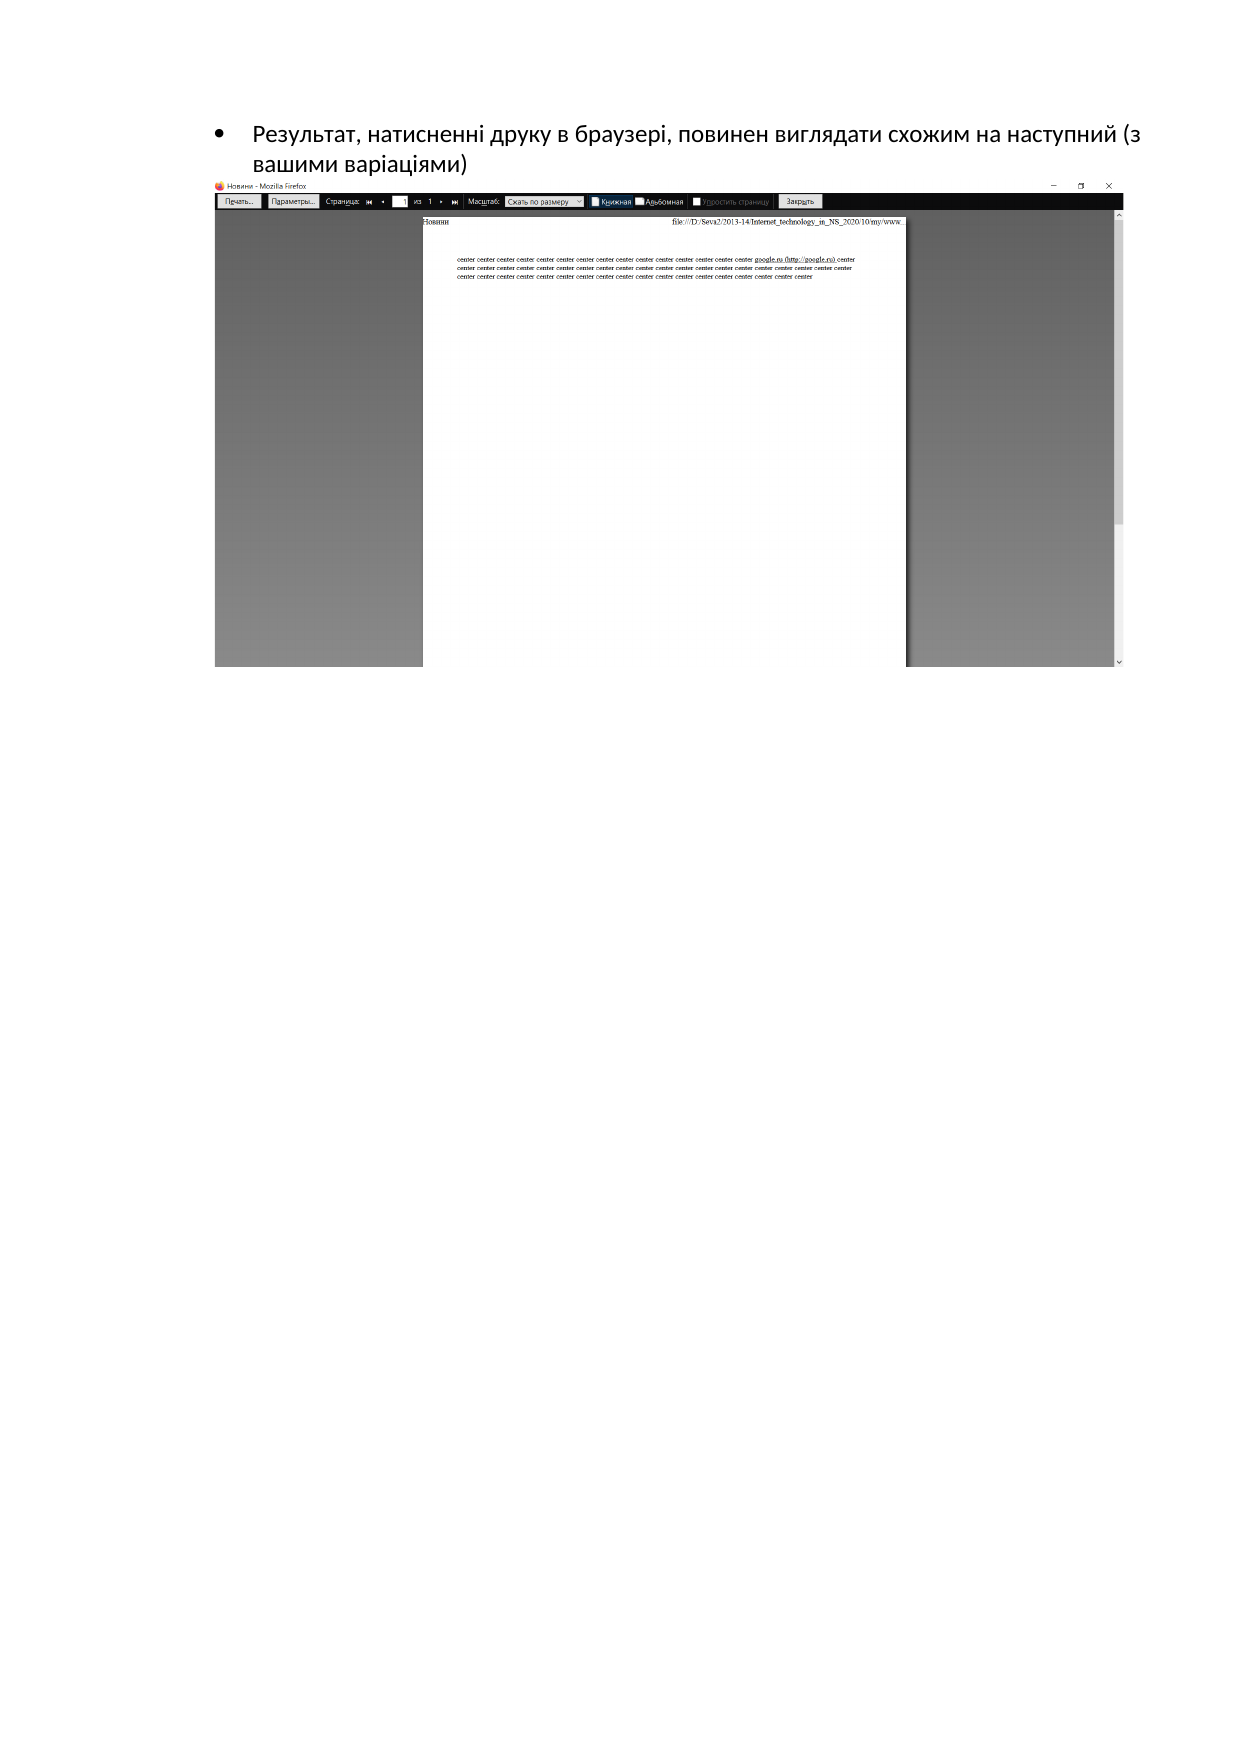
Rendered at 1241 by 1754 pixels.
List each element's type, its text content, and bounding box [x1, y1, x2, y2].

list Результат, натисненні друку в браузері, повинен виглядати схожим на наступний (з вашими варіаціями) [215, 118, 1152, 179]
picture [214, 179, 1124, 667]
